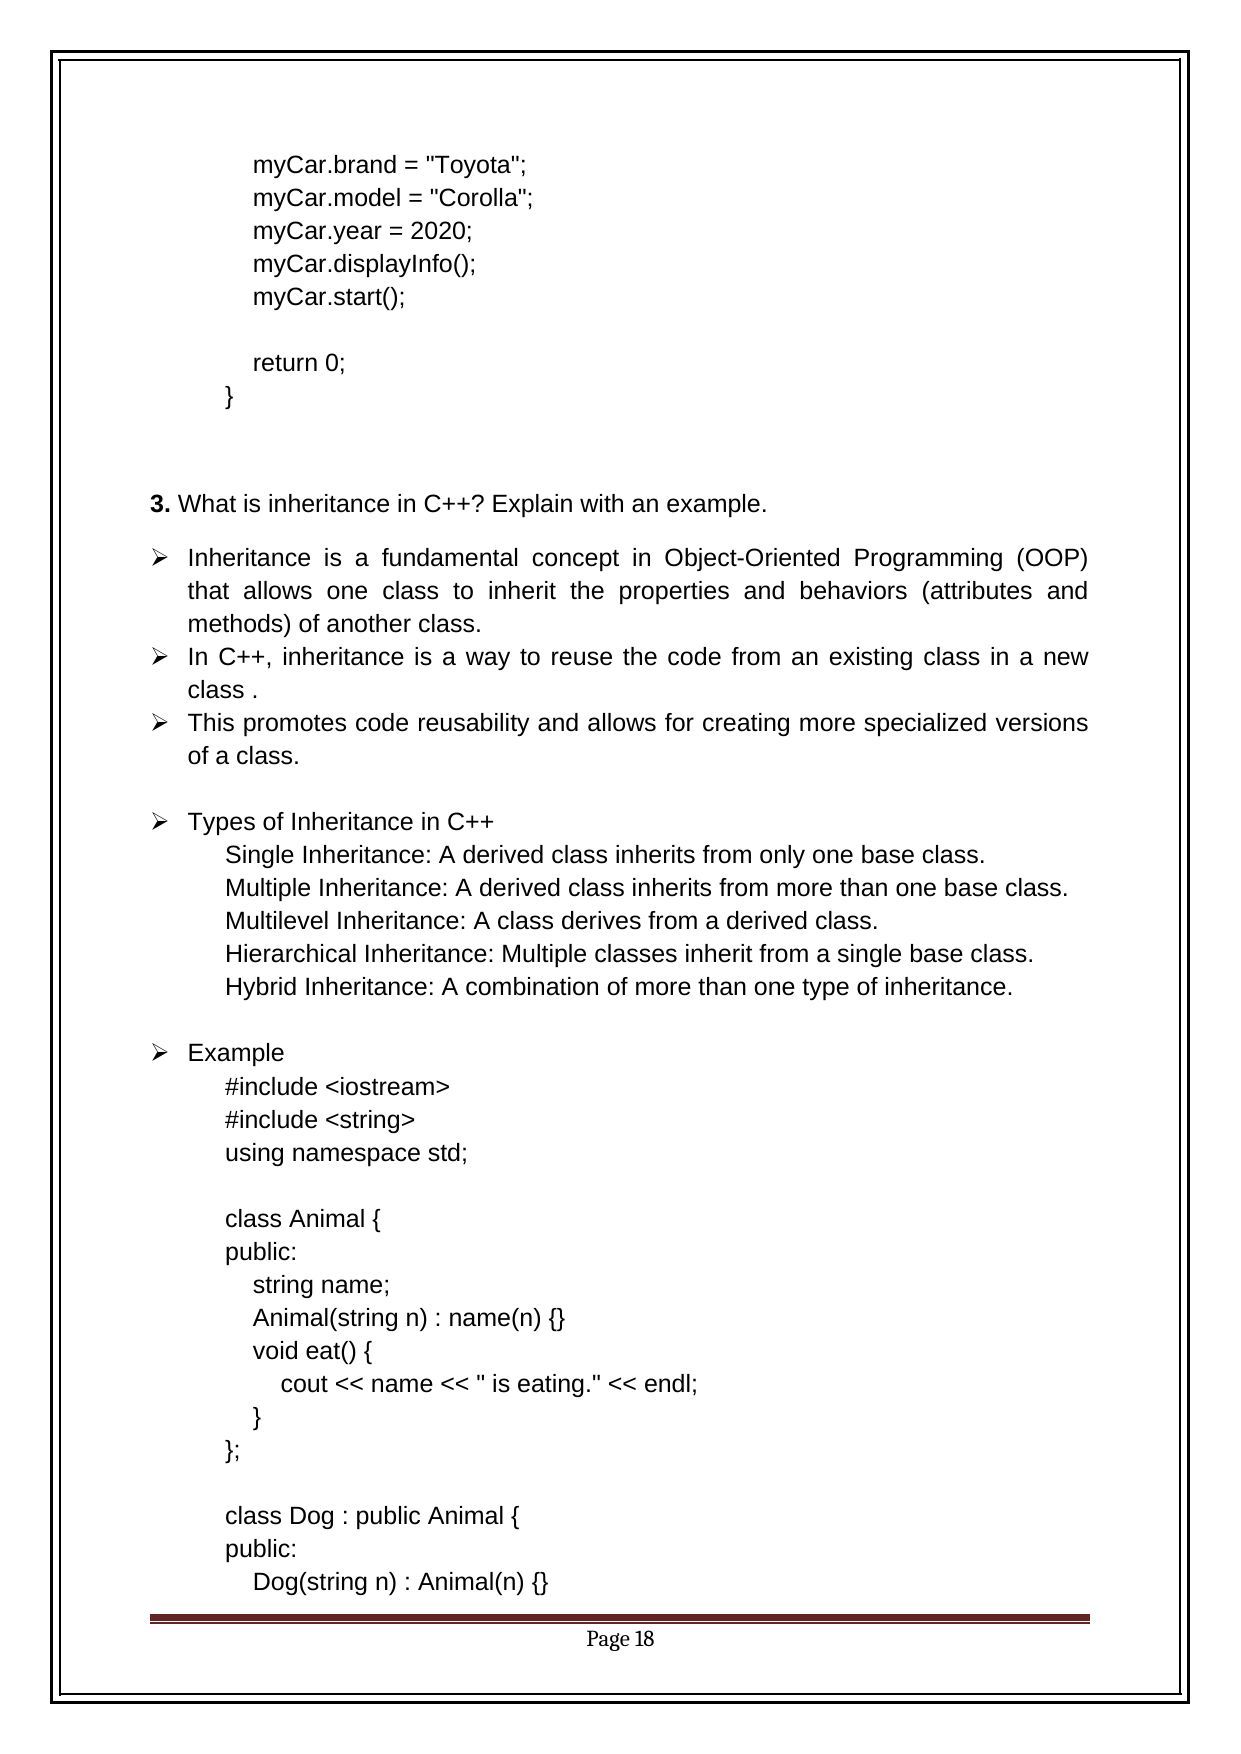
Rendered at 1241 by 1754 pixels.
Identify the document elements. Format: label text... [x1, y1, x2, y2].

list Multiple Inheritance: A derived class inherits from more than one base class. [225, 873, 1090, 902]
list string name; [225, 1270, 1090, 1298]
list return 0; [225, 348, 1090, 377]
list myCar.brand = "Toyota"; [225, 150, 1090, 179]
list public: [225, 1534, 1090, 1563]
text 3. What is inheritance in C++? Explain with an example. [150, 489, 1090, 518]
list Example [150, 1038, 1090, 1067]
list Multilevel Inheritance: A class derives from a derived class. [225, 906, 1090, 935]
list Dog(string n) : Animal(n) {} [225, 1567, 1090, 1596]
list myCar.start(); [225, 282, 1090, 311]
list }; [225, 1435, 1090, 1463]
list void eat() { [225, 1336, 1090, 1364]
list public: [225, 1237, 1090, 1265]
list Hierarchical Inheritance: Multiple classes inherit from a single base class. [225, 939, 1090, 968]
list myCar.model = "Corolla"; [225, 183, 1090, 212]
list #include <iostream> [225, 1072, 1090, 1100]
list using namespace std; [225, 1138, 1090, 1166]
list Single Inheritance: A derived class inherits from only one base class. [225, 840, 1090, 869]
list Hybrid Inheritance: A combination of more than one type of inheritance. [225, 972, 1090, 1001]
list Inheritance is a fundamental concept in Object-Oriented Programming (OOP) that allows one class to inherit the properties and behaviors (attributes and methods) of another class. [150, 543, 1090, 638]
list myCar.year = 2020; [225, 216, 1090, 245]
list class Animal { [225, 1204, 1090, 1232]
list } [225, 381, 1090, 410]
list This promotes code reusability and allows for creating more specialized versions of a class. [150, 708, 1090, 770]
list Types of Inheritance in C++ [150, 807, 1090, 836]
list In C++, inheritance is a way to reuse the code from an existing class in a new class . [150, 642, 1090, 704]
list cout << name << " is eating." << endl; [225, 1369, 1090, 1397]
list #include <string> [225, 1104, 1090, 1133]
list class Dog : public Animal { [225, 1501, 1090, 1529]
list Animal(string n) : name(n) {} [225, 1303, 1090, 1331]
list } [225, 1402, 1090, 1431]
list myCar.displayInfo(); [225, 249, 1090, 278]
